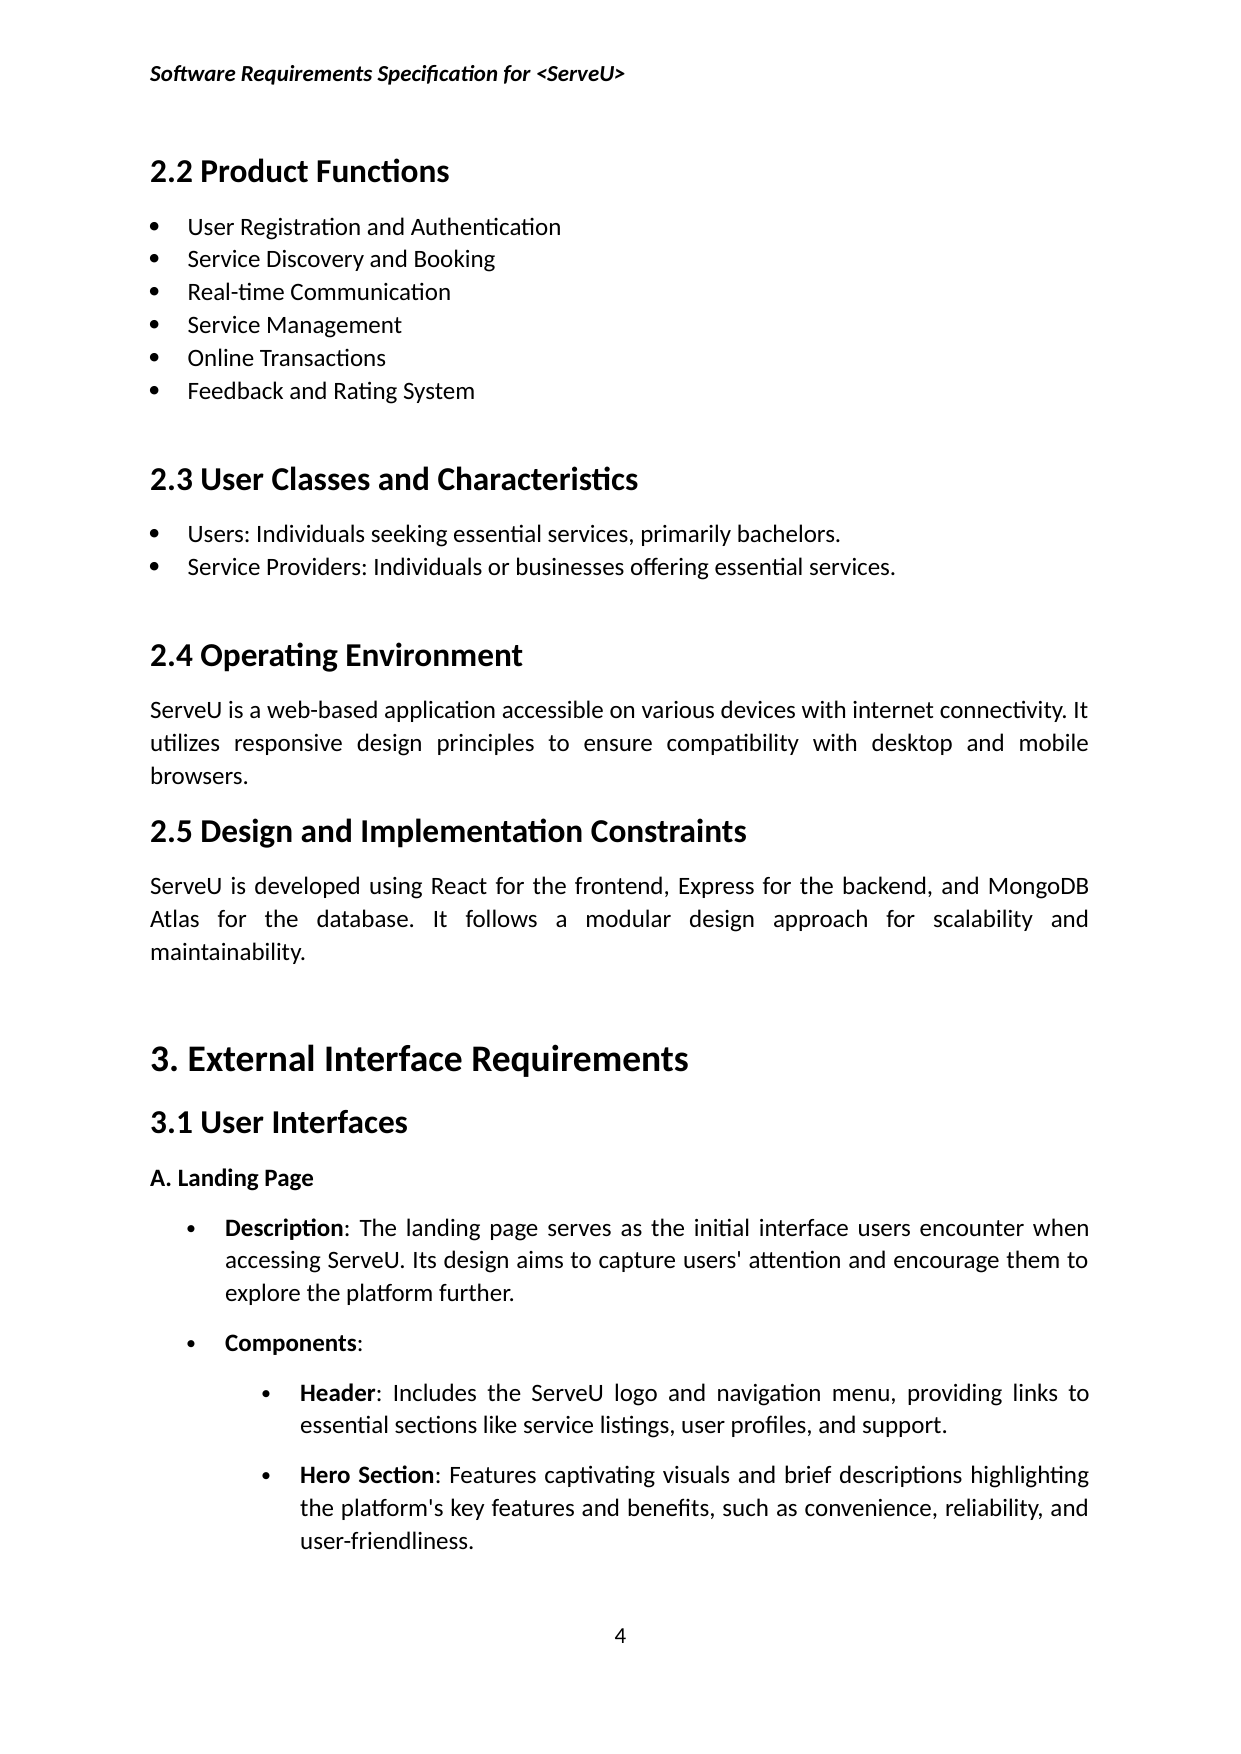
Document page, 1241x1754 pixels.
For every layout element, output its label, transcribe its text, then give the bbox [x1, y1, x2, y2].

text 2.2 Product Functions [150, 150, 1090, 191]
text 2.4 Operating Environment [150, 634, 1090, 674]
text 3.1 User Interfaces [150, 1102, 1090, 1142]
list Hero Section: Features captivating visuals and brief descriptions highlighting the platform's key features and benefits, such as convenience, reliability, and user-friendliness. [262, 1459, 1090, 1556]
list Service Providers: Individuals or businesses offering essential services. [150, 551, 1090, 582]
text 2.5 Design and Implementation Constraints [150, 810, 1090, 851]
text A. Landing Page [150, 1162, 1090, 1193]
text 3. External Interface Requirements [150, 1035, 1090, 1081]
list Description: The landing page serves as the initial interface users encounter when accessing ServeU. Its design aims to capture users' attention and encourage them to explore the platform further. [187, 1212, 1090, 1308]
list Service Discovery and Booking [150, 243, 1090, 274]
list Real-time Communication [150, 276, 1090, 307]
text 2.3 User Classes and Characteristics [150, 458, 1090, 498]
list Service Management [150, 309, 1090, 340]
list Online Transactions [150, 342, 1090, 373]
list User Registration and Authentication [150, 211, 1090, 241]
text ServeU is developed using React for the frontend, Express for the backend, and MongoDB Atlas for the database. It follows a modular design approach for scalability and maintainability. [150, 870, 1090, 967]
list Components: [187, 1327, 1090, 1358]
list Users: Individuals seeking essential services, primarily bachelors. [150, 518, 1090, 549]
list Header: Includes the ServeU logo and navigation menu, providing links to essential sections like service listings, user profiles, and support. [262, 1377, 1090, 1440]
text ServeU is a web-based application accessible on various devices with internet connectivity. It utilizes responsive design principles to ensure compatibility with desktop and mobile browsers. [150, 694, 1090, 791]
list Feedback and Rating System [150, 375, 1090, 406]
